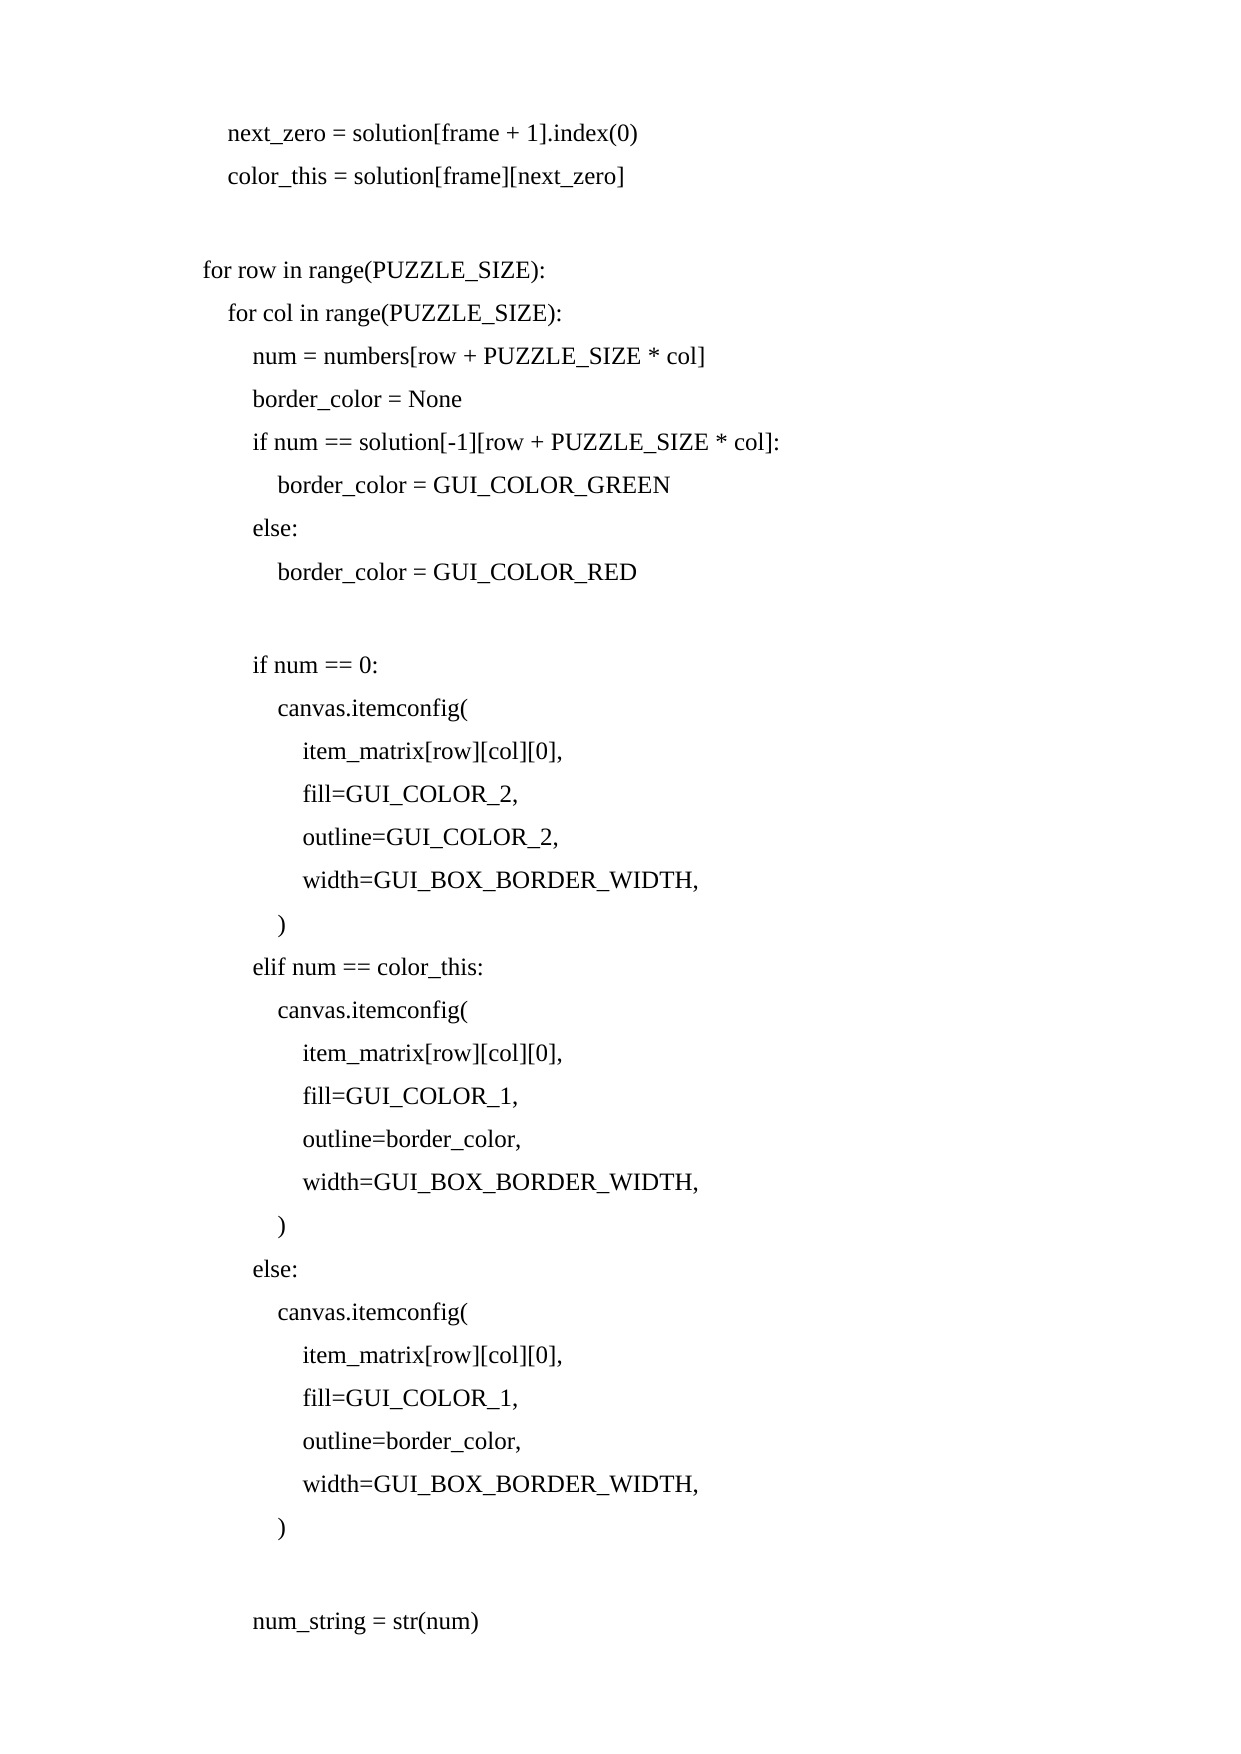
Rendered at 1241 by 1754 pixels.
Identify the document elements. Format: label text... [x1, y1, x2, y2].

text outline=border_color, [177, 1124, 1152, 1153]
text num = numbers[row + PUZZLE_SIZE * col] [177, 341, 1152, 370]
text item_matrix[row][col][0], [177, 736, 1152, 765]
text num_string = str(num) [177, 1606, 1152, 1635]
text width=GUI_BOX_BORDER_WIDTH, [177, 1469, 1152, 1498]
text for col in range(PUZZLE_SIZE): [177, 298, 1152, 327]
text canvas.itemconfig( [177, 1297, 1152, 1326]
text item_matrix[row][col][0], [177, 1340, 1152, 1369]
text else: [177, 1254, 1152, 1282]
text border_color = None [177, 384, 1152, 413]
text if num == solution[-1][row + PUZZLE_SIZE * col]: [177, 427, 1152, 456]
text outline=border_color, [177, 1426, 1152, 1455]
text width=GUI_BOX_BORDER_WIDTH, [177, 1167, 1152, 1196]
text fill=GUI_COLOR_2, [177, 779, 1152, 808]
text next_zero = solution[frame + 1].index(0) [177, 118, 1152, 147]
text ) [177, 1211, 1152, 1239]
text if num == 0: [177, 650, 1152, 679]
text fill=GUI_COLOR_1, [177, 1081, 1152, 1110]
text ) [177, 909, 1152, 937]
text outline=GUI_COLOR_2, [177, 822, 1152, 851]
text canvas.itemconfig( [177, 995, 1152, 1024]
text fill=GUI_COLOR_1, [177, 1383, 1152, 1412]
text color_this = solution[frame][next_zero] [177, 161, 1152, 190]
text width=GUI_BOX_BORDER_WIDTH, [177, 866, 1152, 894]
text border_color = GUI_COLOR_GREEN [177, 470, 1152, 499]
text canvas.itemconfig( [177, 693, 1152, 722]
text item_matrix[row][col][0], [177, 1038, 1152, 1067]
text ) [177, 1512, 1152, 1541]
text else: [177, 513, 1152, 542]
text border_color = GUI_COLOR_RED [177, 557, 1152, 585]
text elif num == color_this: [177, 952, 1152, 981]
text for row in range(PUZZLE_SIZE): [177, 255, 1152, 283]
